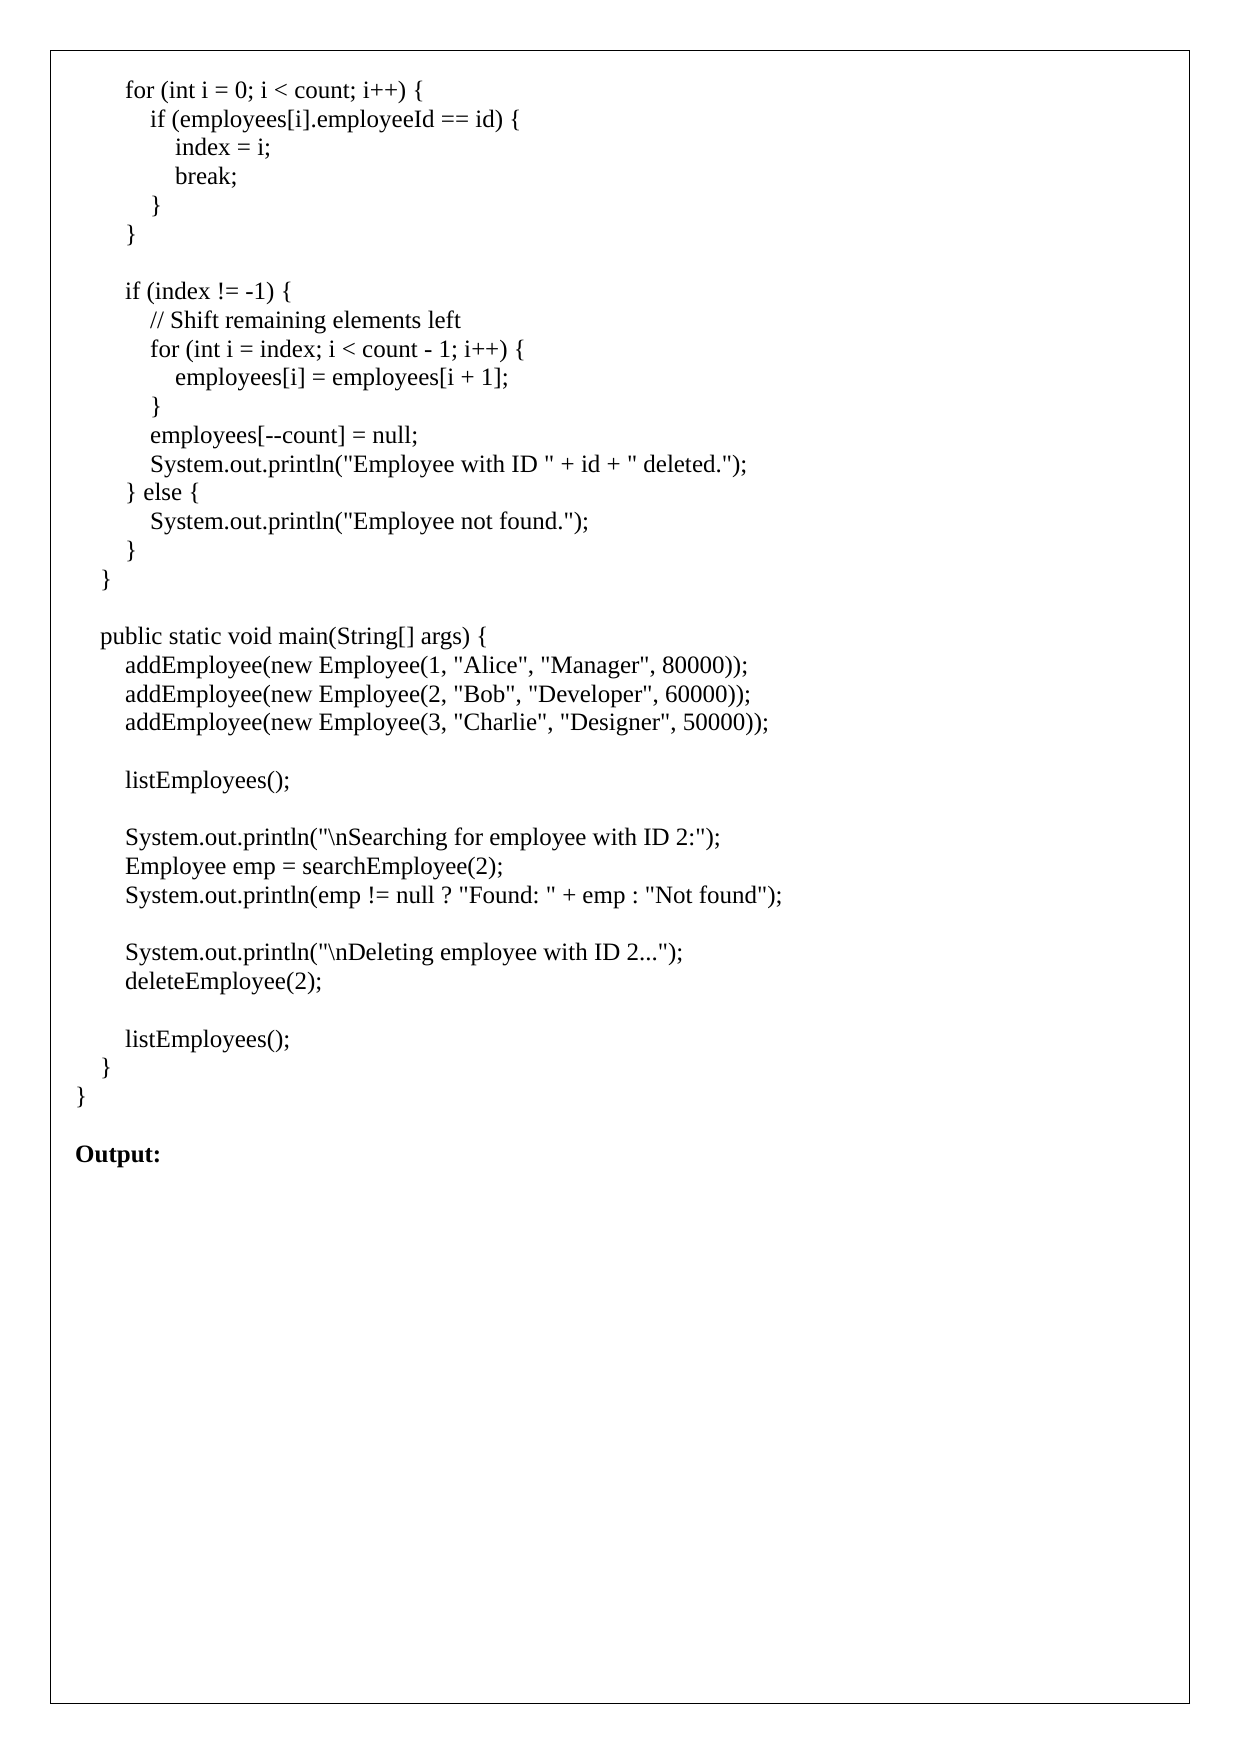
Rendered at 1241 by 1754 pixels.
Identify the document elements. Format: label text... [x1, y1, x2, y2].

text System.out.println("\nDeleting employee with ID 2..."); [75, 937, 1165, 966]
text deleteEmployee(2); [75, 966, 1165, 995]
text // Shift remaining elements left [75, 305, 1165, 334]
text listEmployees(); [75, 765, 1165, 794]
text addEmployee(new Employee(2, "Bob", "Developer", 60000)); [75, 679, 1165, 707]
text } else { [75, 477, 1165, 506]
text break; [75, 161, 1165, 190]
text System.out.println("Employee not found."); [75, 506, 1165, 535]
text Employee emp = searchEmployee(2); [75, 851, 1165, 880]
text addEmployee(new Employee(3, "Charlie", "Designer", 50000)); [75, 707, 1165, 736]
text System.out.println(emp != null ? "Found: " + emp : "Not found"); [75, 880, 1165, 909]
text employees[--count] = null; [75, 420, 1165, 449]
text } [75, 190, 1165, 219]
text listEmployees(); [75, 1024, 1165, 1052]
text Output: [75, 1139, 1165, 1167]
text } [75, 535, 1165, 564]
text } [75, 391, 1165, 420]
text System.out.println("Employee with ID " + id + " deleted."); [75, 449, 1165, 477]
text } [75, 219, 1165, 247]
text employees[i] = employees[i + 1]; [75, 362, 1165, 391]
text System.out.println("\nSearching for employee with ID 2:"); [75, 822, 1165, 851]
text public static void main(String[] args) { [75, 621, 1165, 650]
text for (int i = index; i < count - 1; i++) { [75, 334, 1165, 362]
text if (index != -1) { [75, 276, 1165, 305]
text } [75, 1081, 1165, 1110]
text } [75, 1052, 1165, 1081]
text for (int i = 0; i < count; i++) { [75, 75, 1165, 104]
text index = i; [75, 132, 1165, 161]
text if (employees[i].employeeId == id) { [75, 104, 1165, 132]
text } [75, 564, 1165, 592]
text addEmployee(new Employee(1, "Alice", "Manager", 80000)); [75, 650, 1165, 679]
